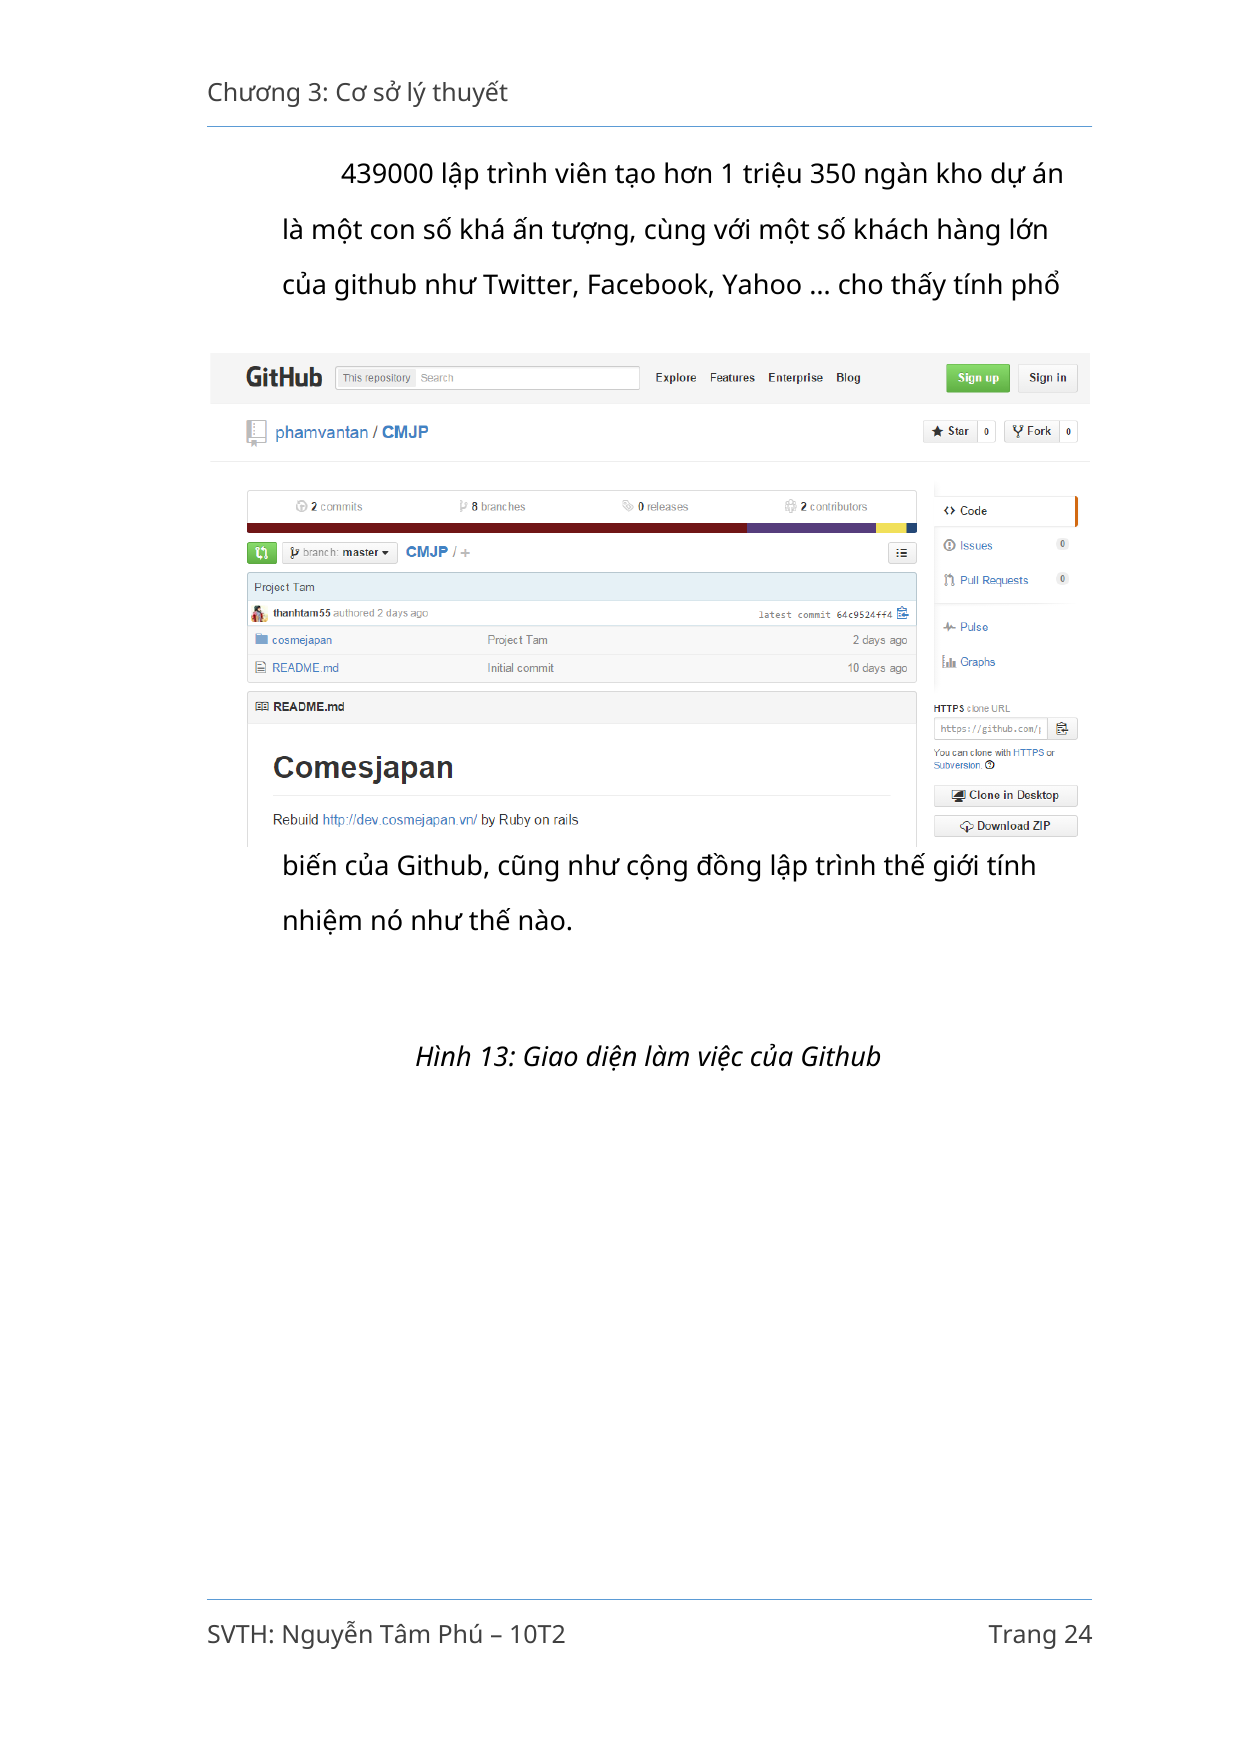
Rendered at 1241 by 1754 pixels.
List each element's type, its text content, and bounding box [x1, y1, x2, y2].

picture [210, 353, 1090, 847]
text Hình 13: Giao diện làm việc của Github [207, 1037, 1092, 1074]
